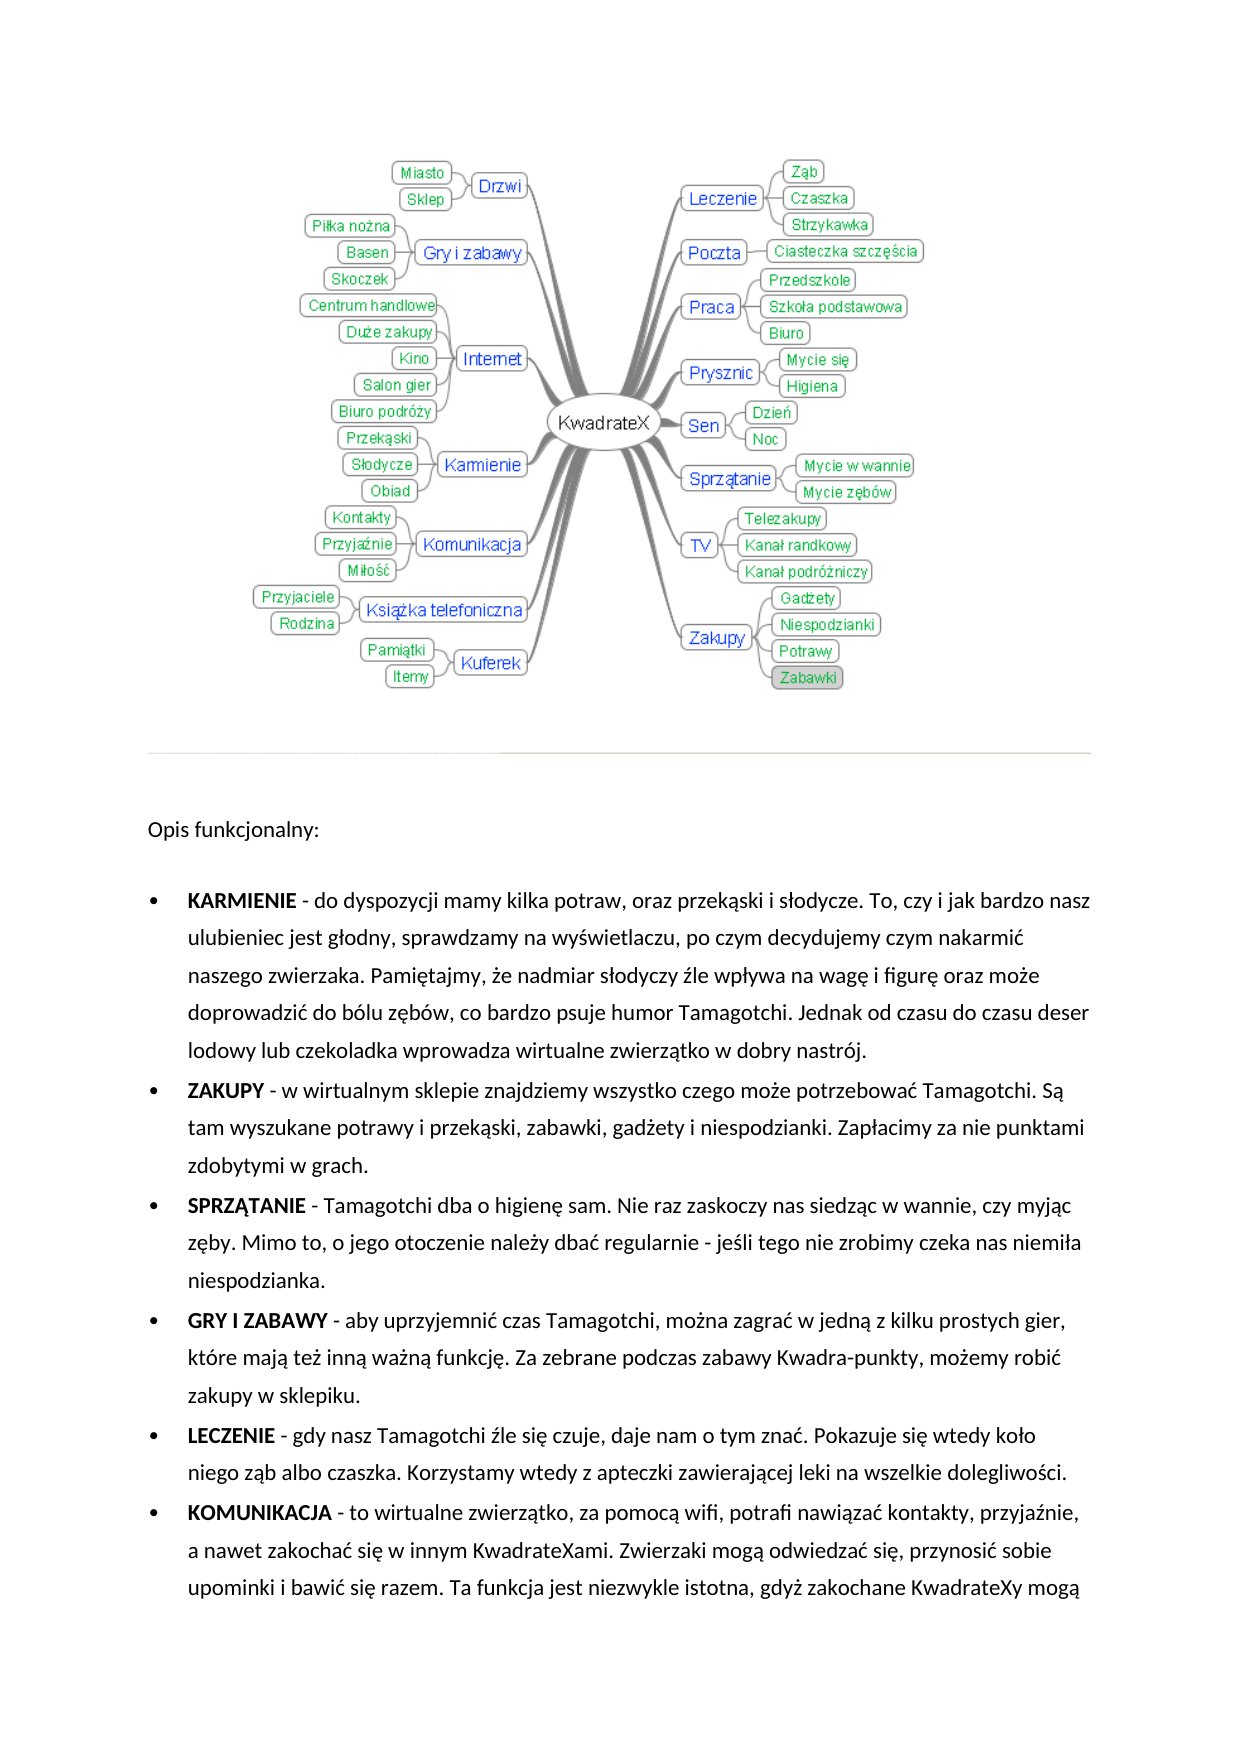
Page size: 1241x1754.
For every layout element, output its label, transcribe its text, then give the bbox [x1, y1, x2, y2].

list KARMIENIE - do dyspozycji mamy kilka potraw, oraz przekąski i słodycze. To, czy i jak bardzo nasz ulubieniec jest głodny, sprawdzamy na wyświetlaczu, po czym decydujemy czym nakarmić naszego zwierzaka. Pamiętajmy, że nadmiar słodyczy źle wpływa na wagę i figurę oraz może doprowadzić do bólu zębów, co bardzo psuje humor Tamagotchi. Jednak od czasu do czasu deser lodowy lub czekoladka wprowadza wirtualne zwierzątko w dobry nastrój. [150, 877, 1093, 1064]
list ZAKUPY - w wirtualnym sklepie znajdziemy wszystko czego może potrzebować Tamagotchi. Są tam wyszukane potrawy i przekąski, zabawki, gadżety i niespodzianki. Zapłacimy za nie punktami zdobytymi w grach. [150, 1067, 1093, 1179]
picture [147, 147, 1092, 754]
text Opis funkcjonalny: [148, 815, 1093, 843]
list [150, 1489, 1093, 1602]
list SPRZĄTANIE - Tamagotchi dba o higienę sam. Nie raz zaskoczy nas siedząc w wannie, czy myjąc zęby. Mimo to, o jego otoczenie należy dbać regularnie - jeśli tego nie zrobimy czeka nas niemiła niespodzianka. [150, 1182, 1093, 1294]
list GRY I ZABAWY - aby uprzyjemnić czas Tamagotchi, można zagrać w jedną z kilku prostych gier, które mają też inną ważną funkcję. Za zebrane podczas zabawy Kwadra-punkty, możemy robić zakupy w sklepiku. [150, 1297, 1093, 1409]
list LECZENIE - gdy nasz Tamagotchi źle się czuje, daje nam o tym znać. Pokazuje się wtedy koło niego ząb albo czaszka. Korzystamy wtedy z apteczki zawierającej leki na wszelkie dolegliwości. [150, 1412, 1093, 1487]
